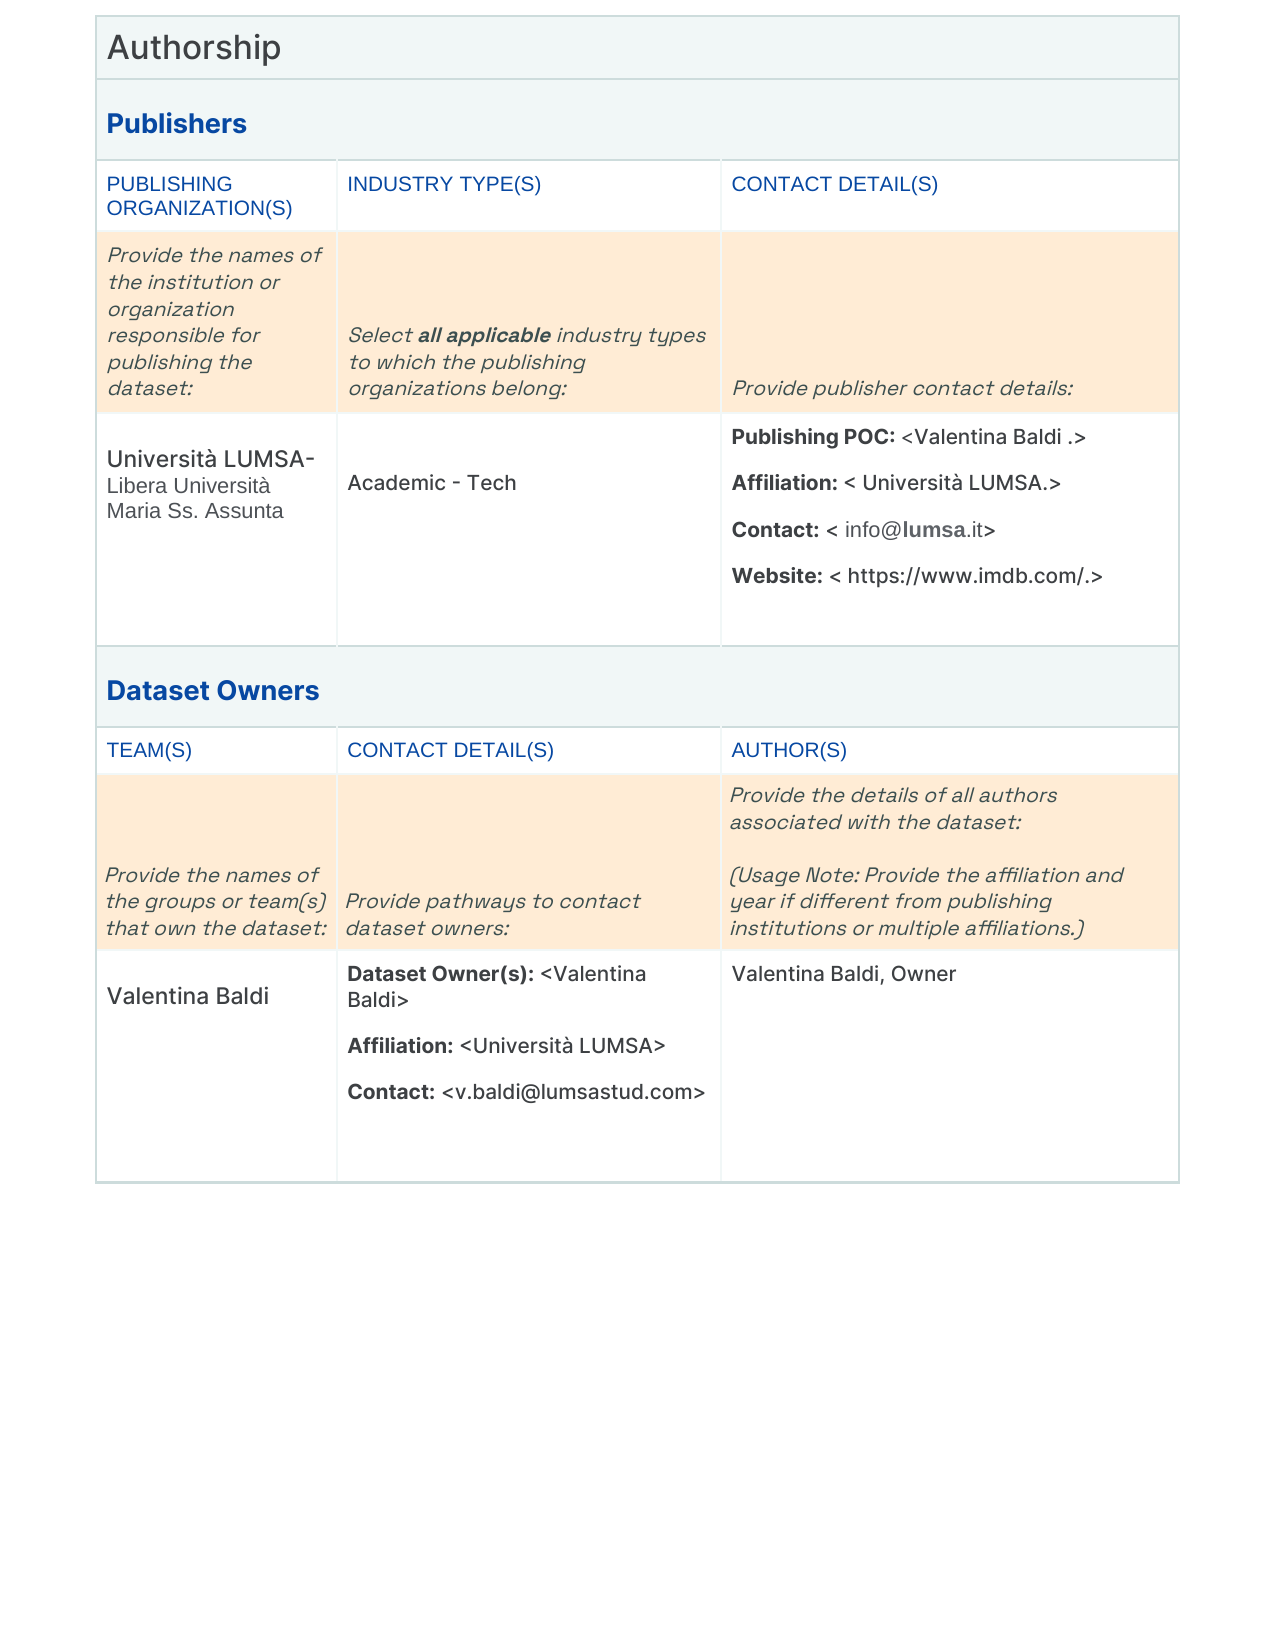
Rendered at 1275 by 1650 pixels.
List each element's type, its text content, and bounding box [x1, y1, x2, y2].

table_cell TEAM(S) [97, 728, 336, 773]
table_cell CONTACT DETAIL(S) [338, 728, 720, 773]
table_cell AUTHOR(S) [722, 728, 1178, 773]
table_cell Università LUMSA-Libera Università Maria Ss. Assunta [97, 414, 336, 645]
table_cell CONTACT DETAIL(S) [722, 161, 1178, 230]
table_cell Provide the details of all authors associated with the dataset: (Usage Note: Provide the affiliation and year if different from publishing institutions or multiple affiliations.) [722, 775, 1178, 949]
table_cell Publishing POC: <Valentina Baldi .> Affiliation: < Università LUMSA.> Contact: < info@lumsa.it> Website: < https://www.imdb.com/.> [722, 414, 1178, 645]
table_cell Academic - Tech [338, 414, 720, 645]
table_cell Valentina Baldi [97, 951, 336, 1181]
table_cell PUBLISHING ORGANIZATION(S) [97, 161, 336, 230]
table_cell Provide the names of the institution or organization responsible for publishing the dataset: [97, 232, 336, 412]
table_cell INDUSTRY TYPE(S) [338, 161, 720, 230]
table_cell Select all applicable industry types to which the publishing organizations belong: [338, 232, 720, 412]
table_cell Provide publisher contact details: [722, 232, 1178, 412]
table_cell Valentina Baldi, Owner [722, 951, 1178, 1181]
table_cell Dataset Owner(s): <Valentina Baldi> Affiliation: <Università LUMSA> Contact: <v.baldi@lumsastud.com> [338, 951, 720, 1181]
table_cell Provide pathways to contact dataset owners: [338, 775, 720, 949]
table_cell Provide the names of the groups or team(s) that own the dataset: [97, 775, 336, 949]
table_cell Dataset Owners [97, 647, 1178, 726]
table_header Authorship [97, 17, 1178, 78]
table_cell Publishers [97, 80, 1178, 159]
